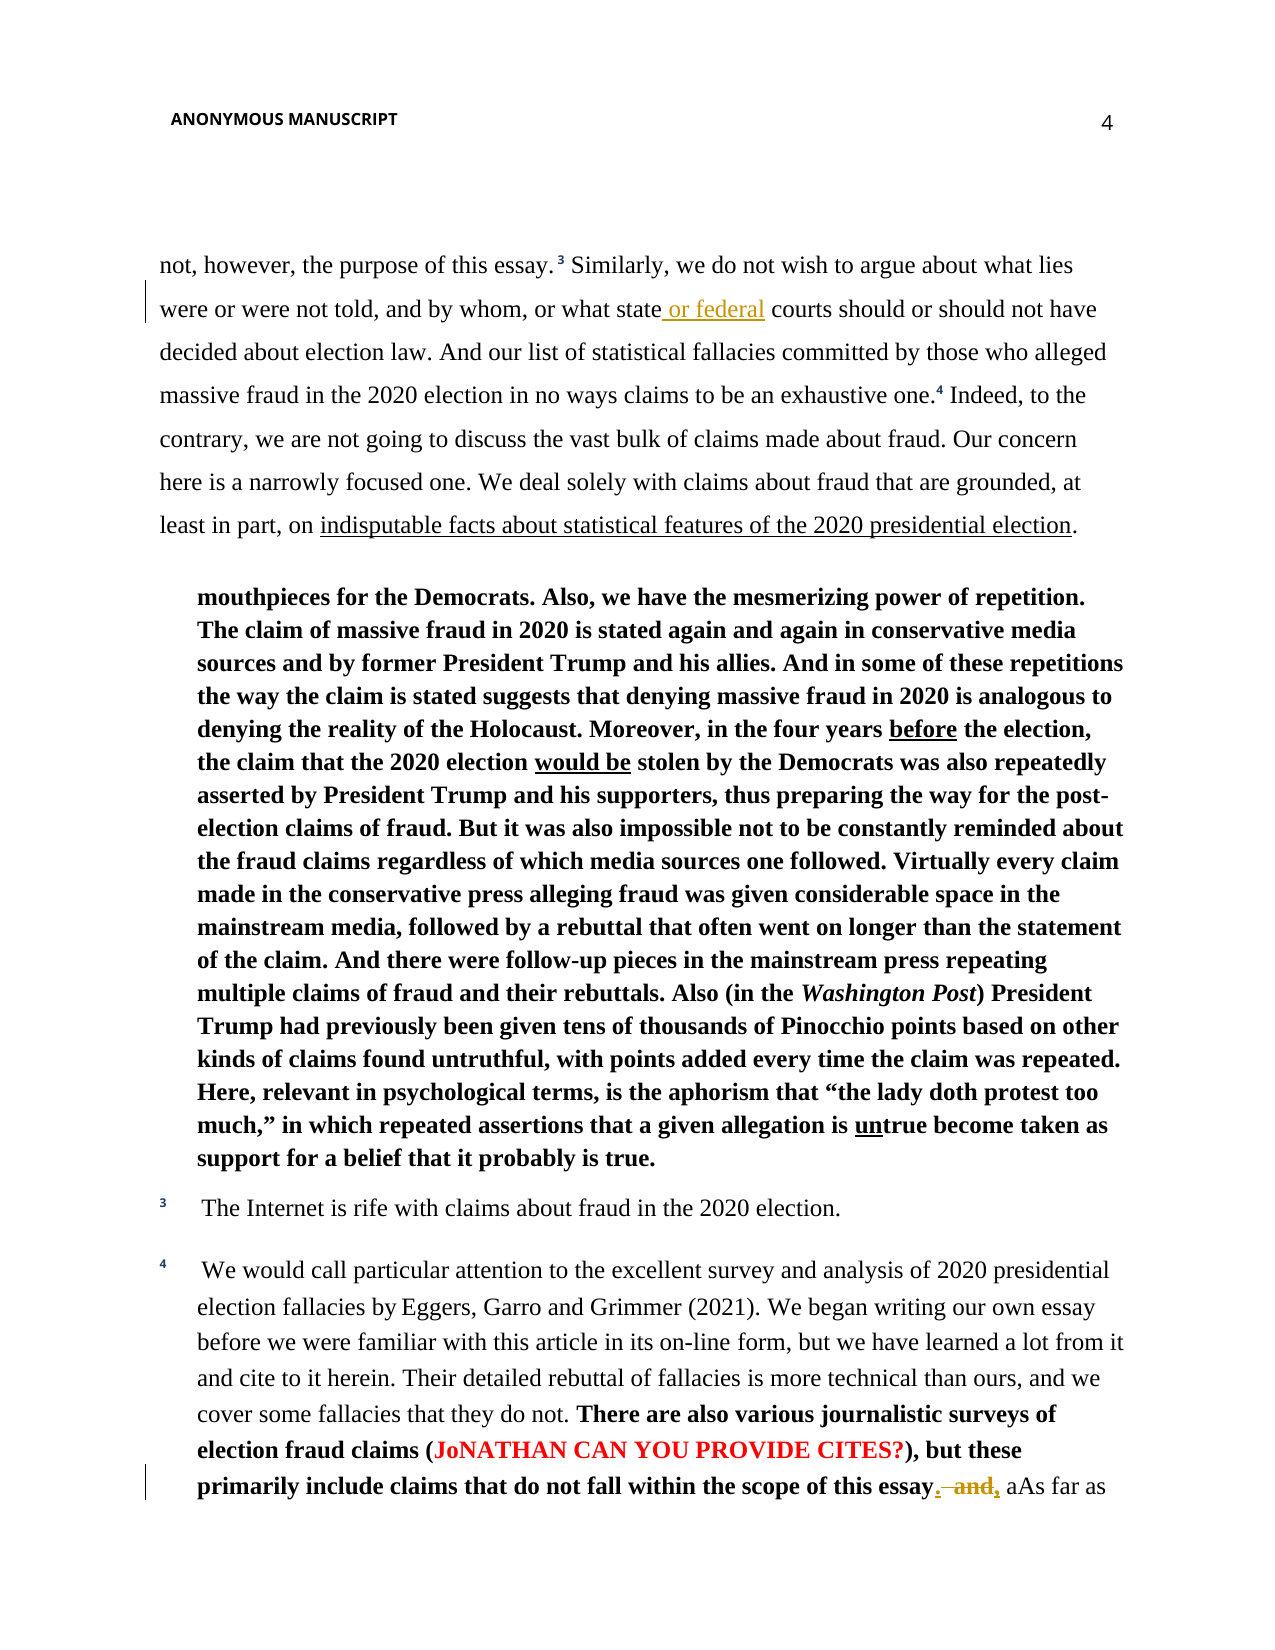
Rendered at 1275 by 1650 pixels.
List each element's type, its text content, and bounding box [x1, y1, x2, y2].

text There are many reasons why voters hold to their belief about massive fraud in 2020 espite the implausibility of a multi-state conspiracy of such magnitude, he fact that many of these claims about massive fraud in 2020 (including most of those we discuss in this essay) are plausible on their face, even though fallacious, Exploring why voters believe what they do is not, however, the purpose of this essay. Similarly, we do not wish to argue about what lies were or were not told, and by whom, or what state courts should or should not have decided about election law. And our list of statistical fallacies committed by those who alleged massive fraud in the 2020 election in no ways claims to be an exhaustive one. Indeed, to the contrary, we are not going to discuss the vast bulk of claims made about fraud. Our concern here is a narrowly focused one. We deal solely with claims about fraud that are grounded, at least in part, on indisputable facts about statistical features of the 2020 presidential election. [159, 250, 1125, 539]
